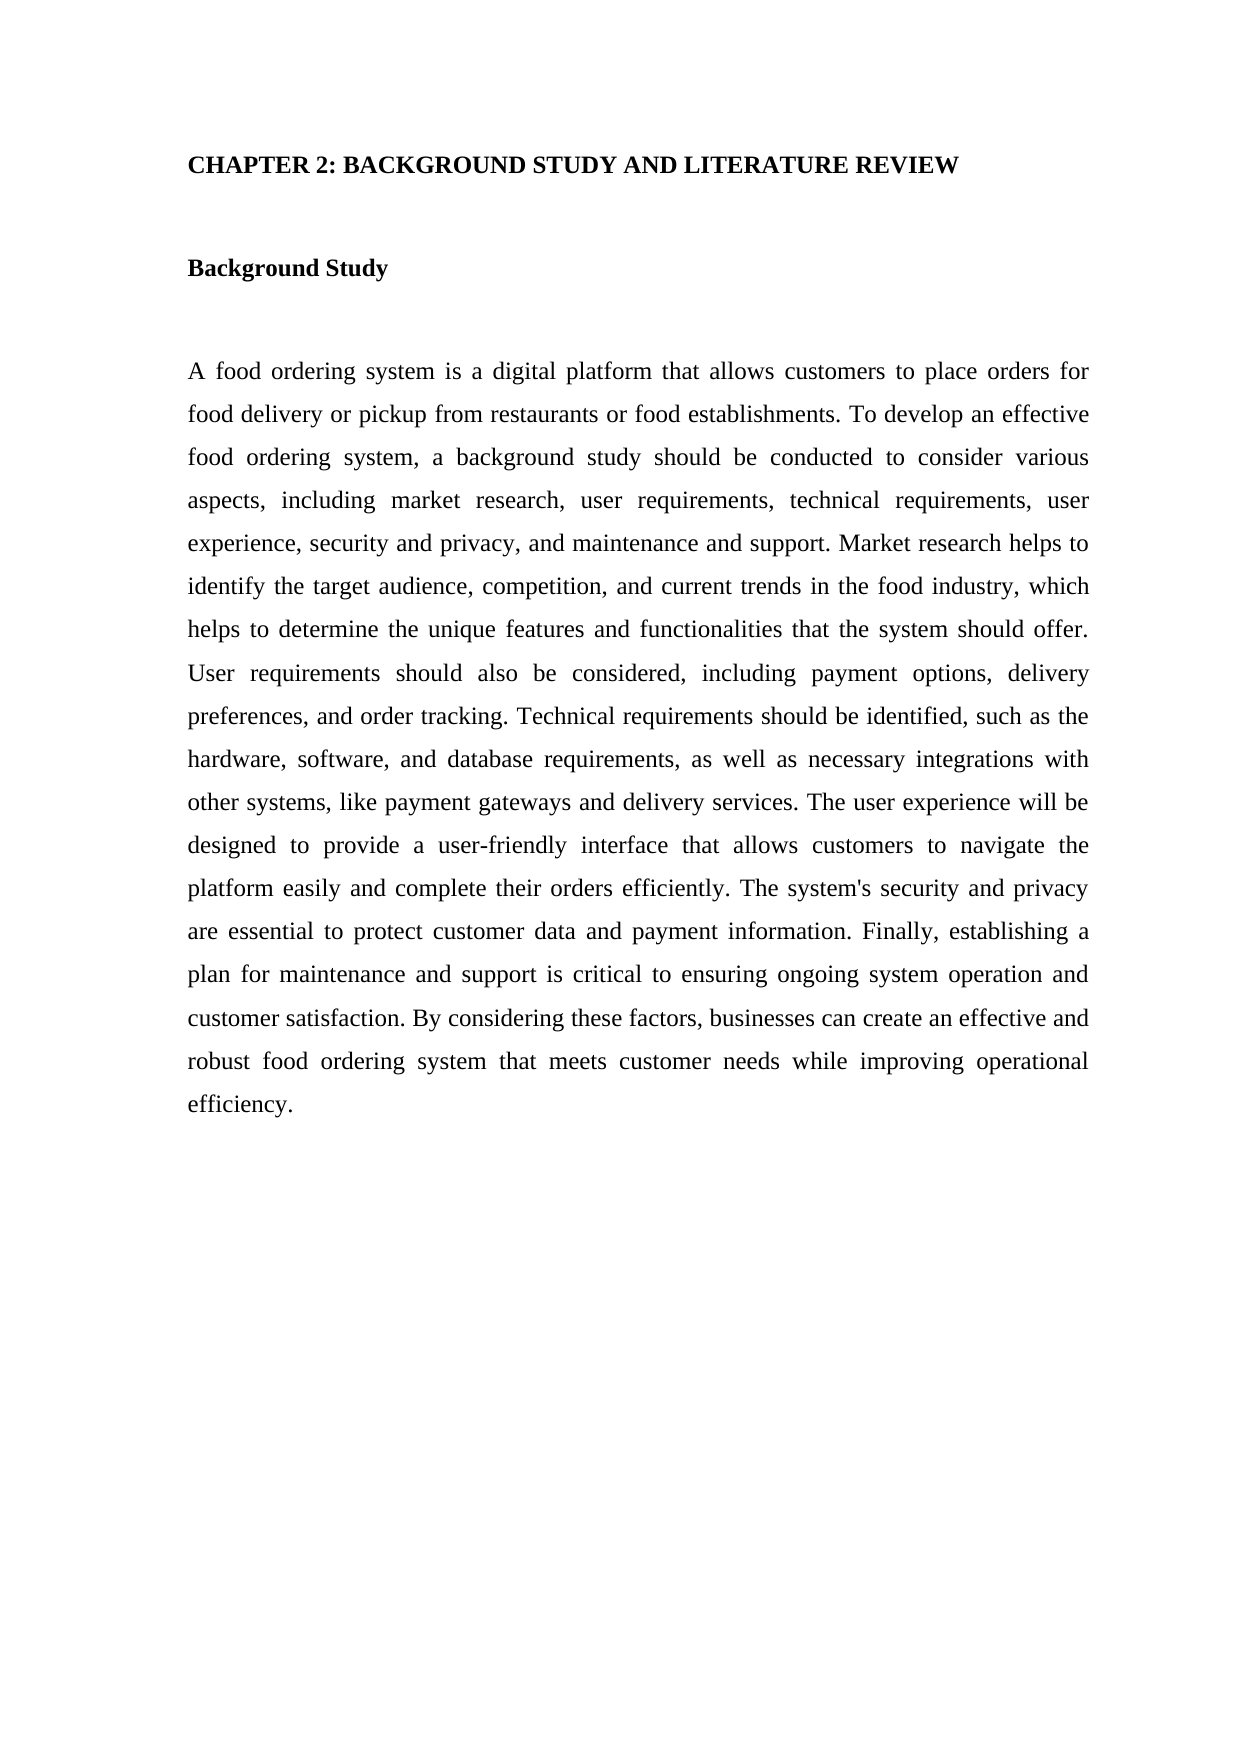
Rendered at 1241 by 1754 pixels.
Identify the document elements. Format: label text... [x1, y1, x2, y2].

subtitle Background Study [187, 253, 1090, 282]
subtitle CHAPTER 2: BACKGROUND STUDY AND LITERATURE REVIEW [187, 150, 1090, 179]
text A food ordering system is a digital platform that allows customers to place orders for food delivery or pickup from restaurants or food establishments. To develop an effective food ordering system, a background study should be conducted to consider various aspects, including market research, user requirements, technical requirements, user experience, security and privacy, and maintenance and support. Market research helps to identify the target audience, competition, and current trends in the food industry, which helps to determine the unique features and functionalities that the system should offer. User requirements should also be considered, including payment options, delivery preferences, and order tracking. Technical requirements should be identified, such as the hardware, software, and database requirements, as well as necessary integrations with other systems, like payment gateways and delivery services. The user experience will be designed to provide a user-friendly interface that allows customers to navigate the platform easily and complete their orders efficiently. The system's security and privacy are essential to protect customer data and payment information. Finally, establishing a plan for maintenance and support is critical to ensuring ongoing system operation and customer satisfaction. By considering these factors, businesses can create an effective and robust food ordering system that meets customer needs while improving operational efficiency. [187, 356, 1090, 1118]
